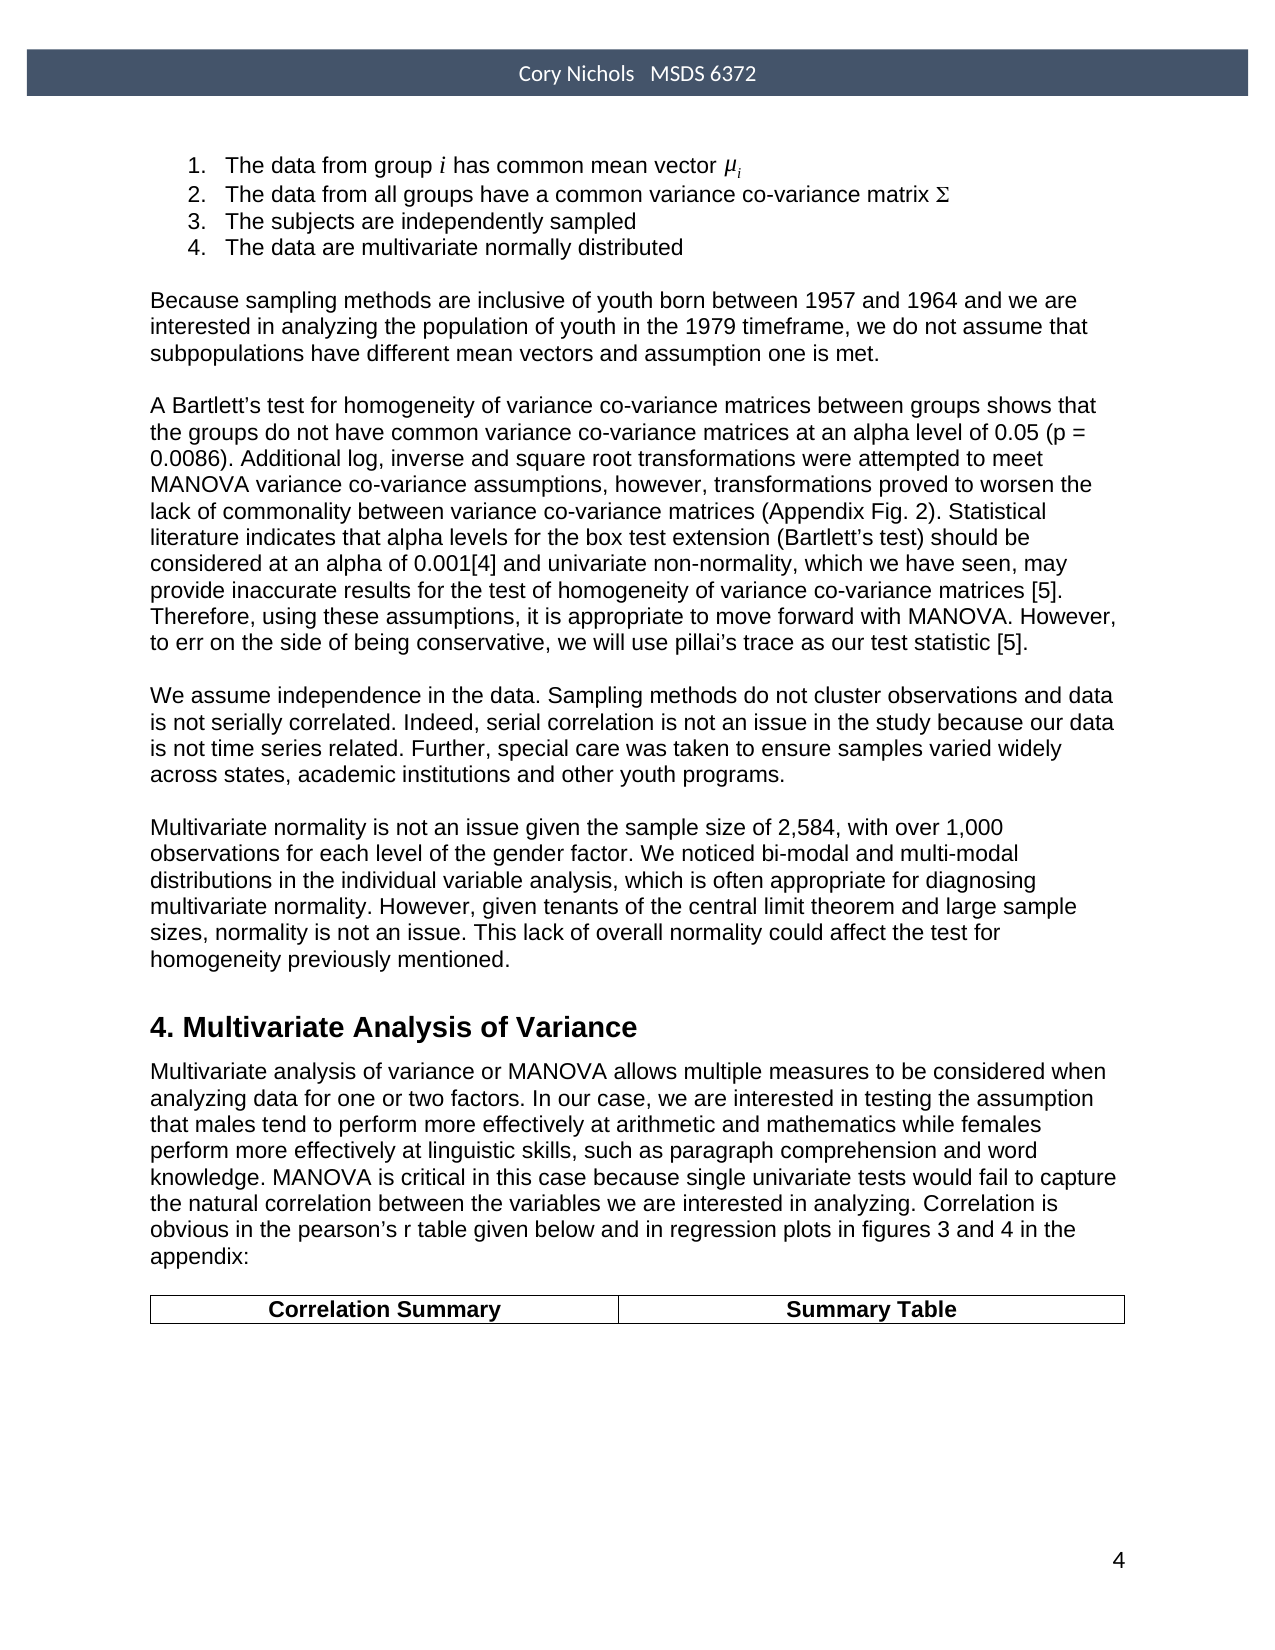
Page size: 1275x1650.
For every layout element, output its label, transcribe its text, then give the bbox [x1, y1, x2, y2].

list The data are multivariate normally distributed [187, 234, 1125, 260]
text We assume independence in the data. Sampling methods do not cluster observations and data is not serially correlated. Indeed, serial correlation is not an issue in the study because our data is not time series related. Further, special care was taken to ensure samples varied widely across states, academic institutions and other youth programs. [150, 682, 1125, 787]
text Because sampling methods are inclusive of youth born between 1957 and 1964 and we are interested in analyzing the population of youth in the 1979 timeframe, we do not assume that subpopulations have different mean vectors and assumption one is met. [150, 287, 1125, 366]
text A Bartlett’s test for homogeneity of variance co-variance matrices between groups shows that the groups do not have common variance co-variance matrices at an alpha level of 0.05 (p = 0.0086). Additional log, inverse and square root transformations were attempted to meet MANOVA variance co-variance assumptions, however, transformations proved to worsen the lack of commonality between variance co-variance matrices (Appendix Fig. 2). Statistical literature indicates that alpha levels for the box test extension (Bartlett’s test) should be considered at an alpha of 0.001[4] and univariate non-normality, which we have seen, may provide inaccurate results for the test of homogeneity of variance co-variance matrices [5]. Therefore, using these assumptions, it is appropriate to move forward with MANOVA. However, to err on the side of being conservative, we will use pillai’s trace as our test statistic [5]. [150, 392, 1125, 656]
text 4. Multivariate Analysis of Variance [150, 1010, 1125, 1044]
list The subjects are independently sampled [187, 208, 1125, 234]
text Multivariate analysis of variance or MANOVA allows multiple measures to be considered when analyzing data for one or two factors. In our case, we are interested in testing the assumption that males tend to perform more effectively at arithmetic and mathematics while females perform more effectively at linguistic skills, such as paragraph comprehension and word knowledge. MANOVA is critical in this case because single univariate tests would fail to capture the natural correlation between the variables we are interested in analyzing. Correlation is obvious in the pearson’s r table given below and in regression plots in figures 3 and 4 in the appendix: [150, 1058, 1125, 1269]
table_header Correlation Summary [151, 1296, 618, 1323]
list The data from all groups have a common variance co-variance matrix [187, 181, 1125, 208]
list The data from group has common mean vector [187, 150, 1125, 181]
text Multivariate normality is not an issue given the sample size of 2,584, with over 1,000 observations for each level of the gender factor. We noticed bi-modal and multi-modal distributions in the individual variable analysis, which is often appropriate for diagnosing multivariate normality. However, given tenants of the central limit theorem and large sample sizes, normality is not an issue. This lack of overall normality could affect the test for homogeneity previously mentioned. [150, 814, 1125, 972]
table_header Summary Table [619, 1296, 1124, 1323]
